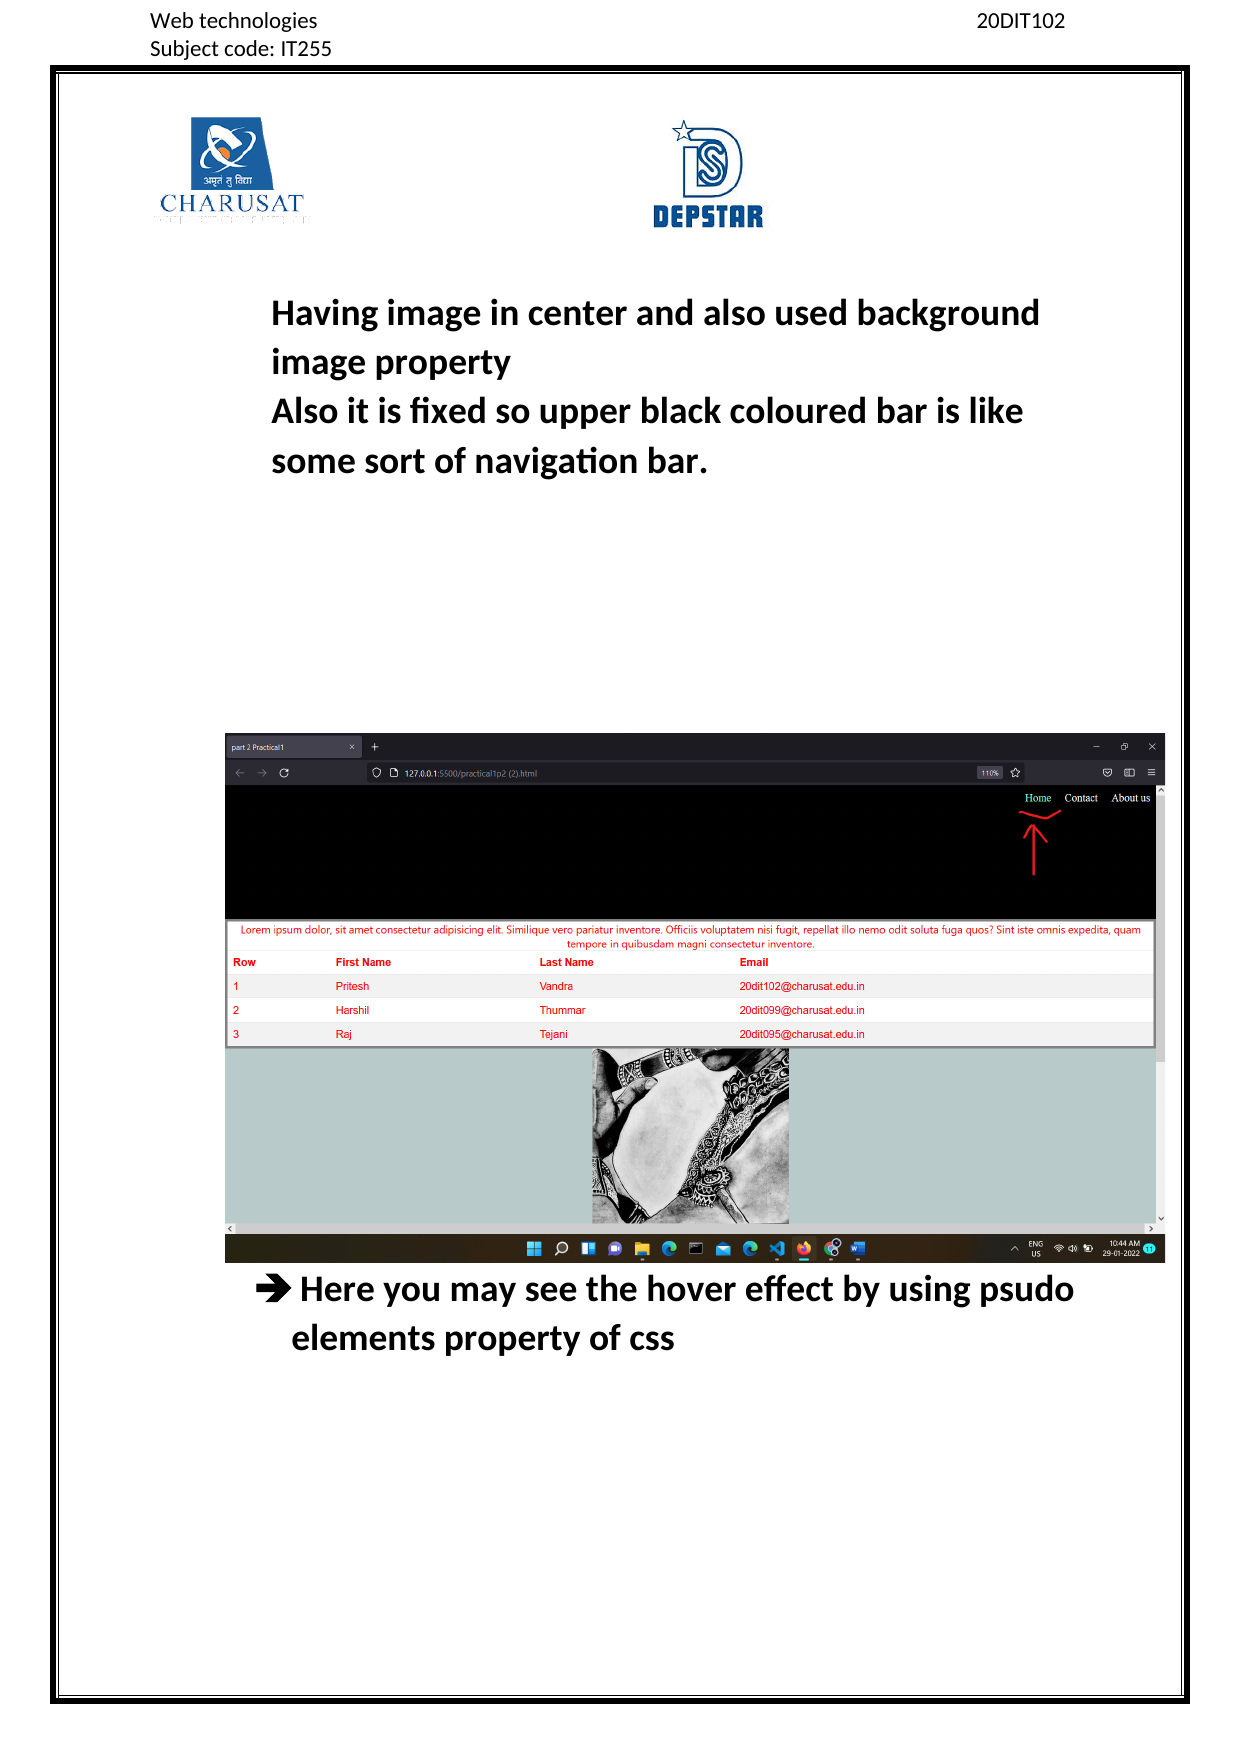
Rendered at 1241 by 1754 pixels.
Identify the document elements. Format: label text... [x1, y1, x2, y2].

list Having image in center and also used background image property [271, 288, 1090, 384]
list Also it is fixed so upper black coloured bar is like some sort of navigation bar. [271, 387, 1090, 483]
picture [622, 90, 796, 261]
list Here you may see the hover effect by using psudo elements property of css [253, 1265, 1090, 1360]
picture [225, 733, 1166, 1263]
picture [150, 97, 314, 261]
